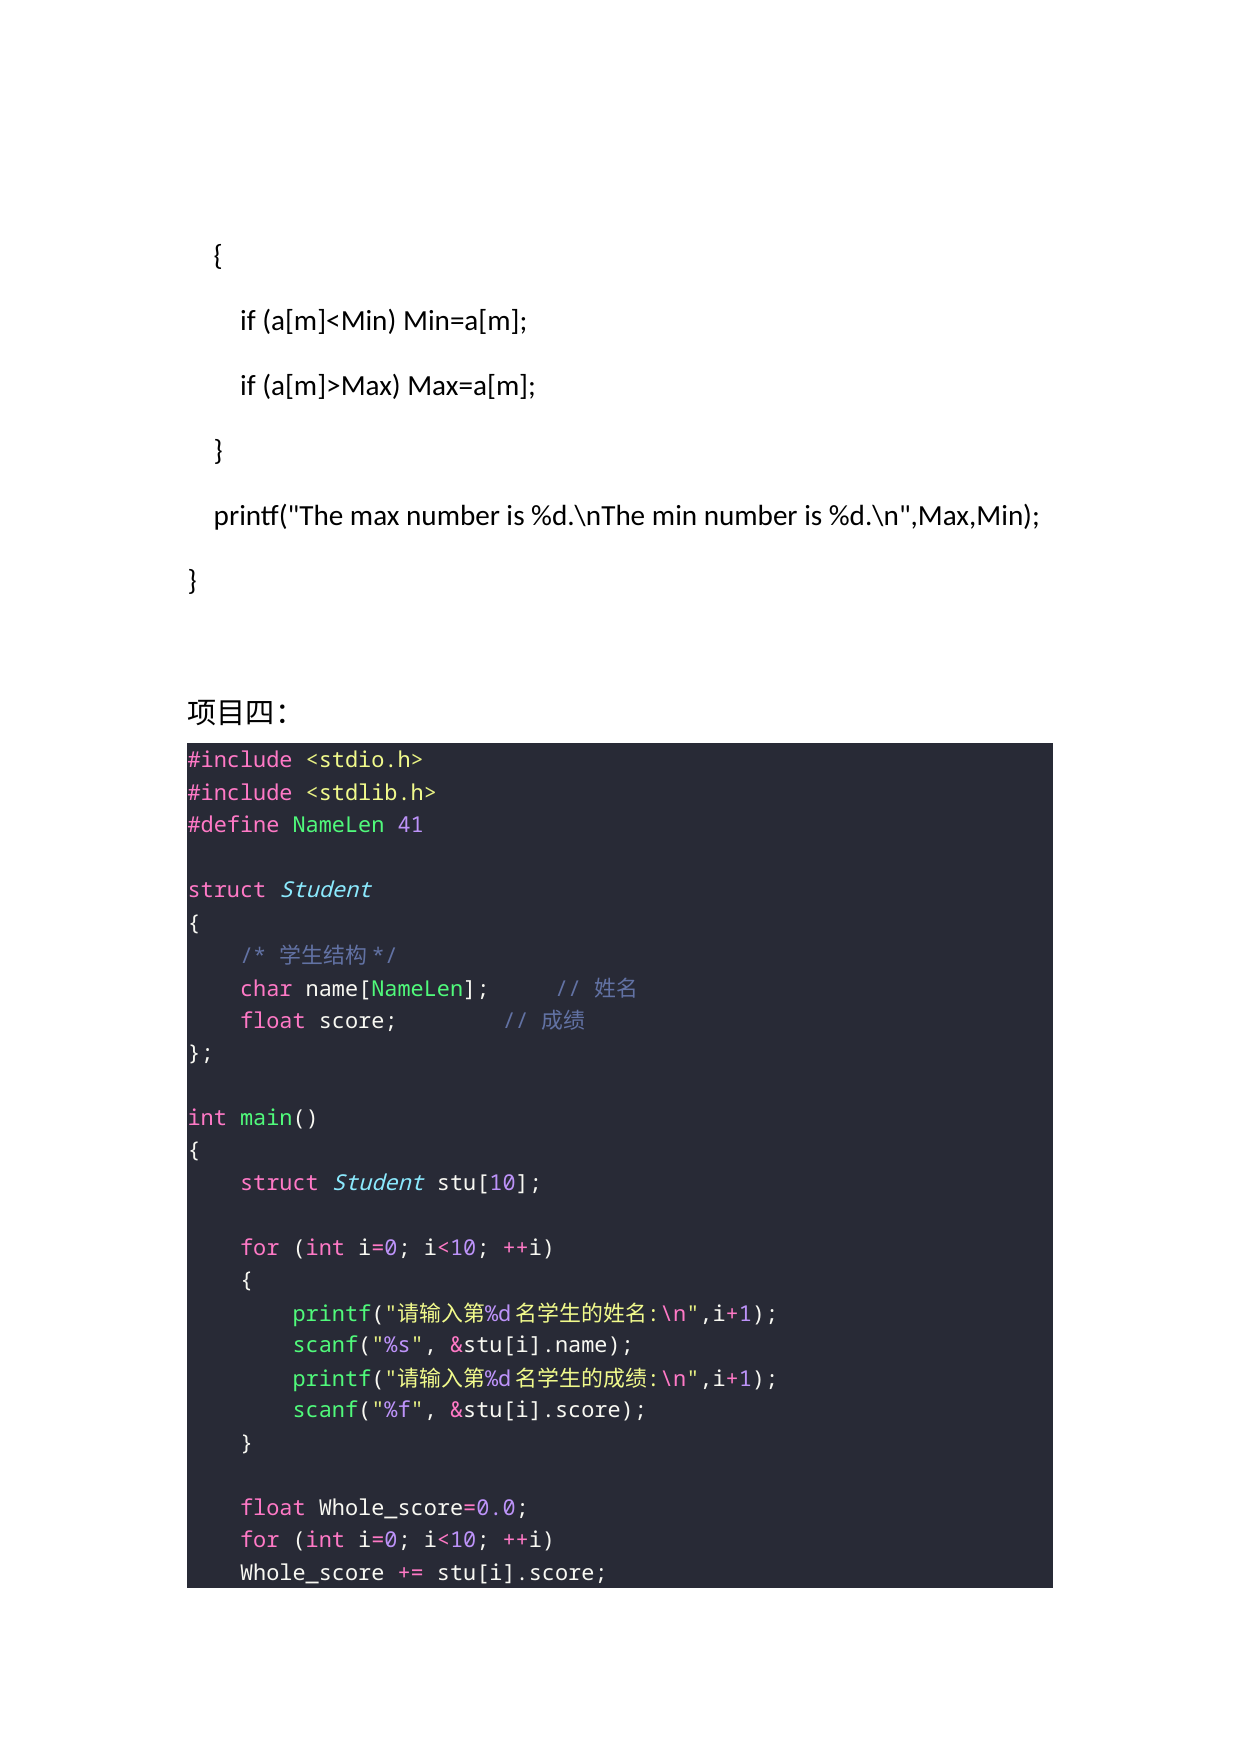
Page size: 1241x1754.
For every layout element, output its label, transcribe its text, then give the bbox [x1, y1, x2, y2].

text #include <stdio.h> [187, 743, 1053, 775]
text { [187, 1263, 1053, 1295]
text { [187, 1133, 1053, 1165]
text /* 学生结构 */ [187, 938, 1053, 970]
text char name[NameLen]; // 姓名 [187, 970, 1053, 1003]
text scanf("%f", &stu[i].score); [187, 1393, 1053, 1425]
text float Whole_score=0.0; [187, 1490, 1053, 1523]
text } [187, 548, 1053, 613]
text printf("The max number is %d.\nThe min number is %d.\n",Max,Min); [187, 483, 1053, 548]
text scanf("%s", &stu[i].name); [187, 1328, 1053, 1360]
text struct Student [187, 873, 1053, 905]
text { [187, 223, 1053, 288]
text printf("请输入第%d名学生的成绩:\n",i+1); [187, 1360, 1053, 1393]
text for (int i=0; i<10; ++i) [187, 1523, 1053, 1555]
text printf("请输入第%d名学生的姓名:\n",i+1); [187, 1295, 1053, 1328]
text }; [187, 1035, 1053, 1068]
text struct Student stu[10]; [187, 1165, 1053, 1198]
text { [187, 905, 1053, 938]
text Whole_score += stu[i].score; [187, 1555, 1053, 1588]
text #define NameLen 41 [187, 808, 1053, 840]
text int main() [187, 1100, 1053, 1133]
text for (int i=0; i<10; ++i) [187, 1230, 1053, 1263]
text if (a[m]>Max) Max=a[m]; [187, 353, 1053, 418]
text float score; // 成绩 [187, 1003, 1053, 1035]
text if (a[m]<Min) Min=a[m]; [187, 288, 1053, 353]
text } [187, 418, 1053, 483]
text 项目四： [187, 678, 1053, 743]
text #include <stdlib.h> [187, 775, 1053, 808]
text } [187, 1425, 1053, 1458]
